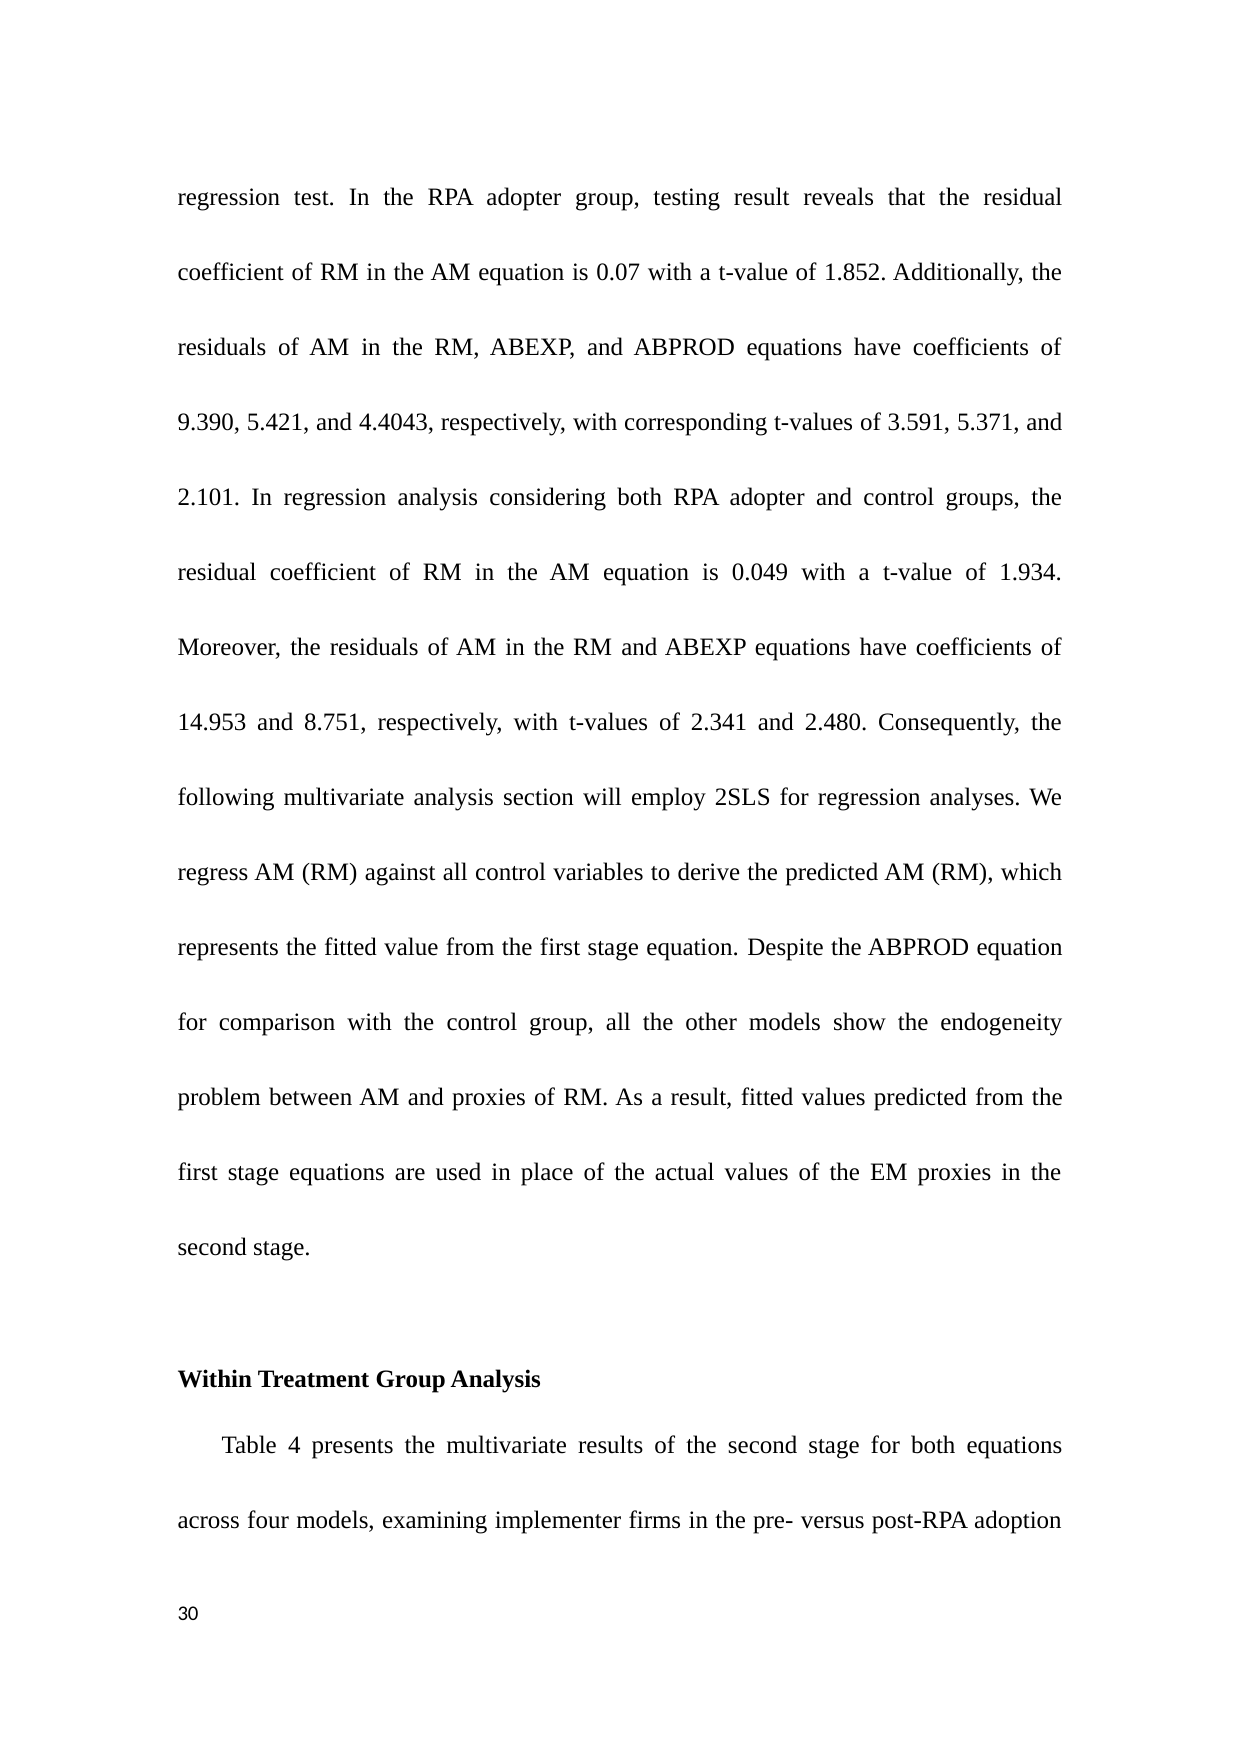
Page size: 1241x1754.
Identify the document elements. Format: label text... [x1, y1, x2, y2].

subtitle Within Treatment Group Analysis [177, 1360, 1063, 1397]
